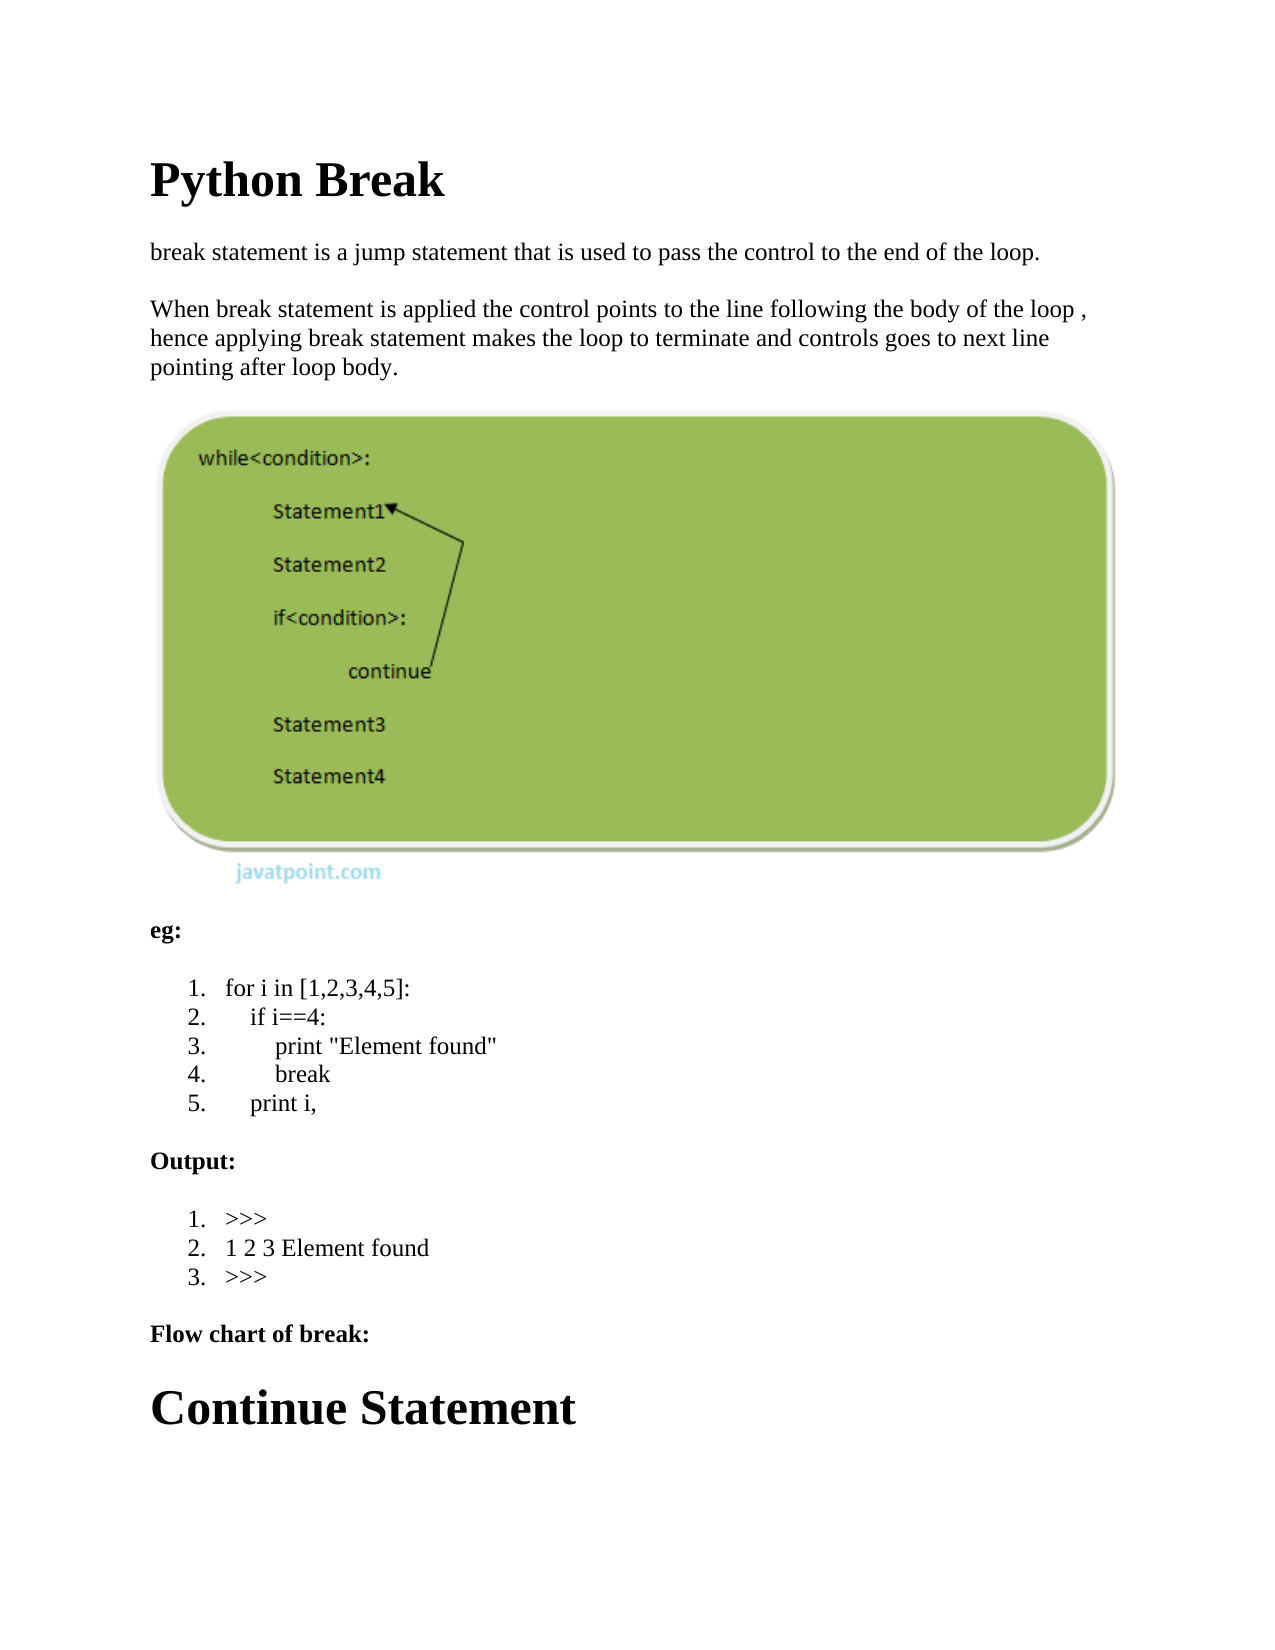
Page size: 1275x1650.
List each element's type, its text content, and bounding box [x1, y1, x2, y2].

text Output: [150, 1146, 1125, 1175]
list break [187, 1059, 1125, 1088]
text Continue Statement [150, 1377, 1125, 1435]
text eg: [150, 915, 1125, 944]
picture [150, 410, 1120, 887]
list >>> [187, 1204, 1125, 1233]
text Flow chart of break: [150, 1319, 1125, 1348]
list if i==4: [187, 1002, 1125, 1031]
text When break statement is applied the control points to the line following the body of the loop , hence applying break statement makes the loop to terminate and controls goes to next line pointing after loop body. [150, 294, 1125, 381]
text break statement is a jump statement that is used to pass the control to the end of the loop. [150, 237, 1125, 265]
text Python Break [150, 150, 1125, 207]
list for i in [1,2,3,4,5]: [187, 973, 1125, 1002]
list >>> [187, 1262, 1125, 1290]
list print "Element found" [187, 1031, 1125, 1059]
list print i, [187, 1088, 1125, 1117]
list 1 2 3 Element found [187, 1233, 1125, 1262]
